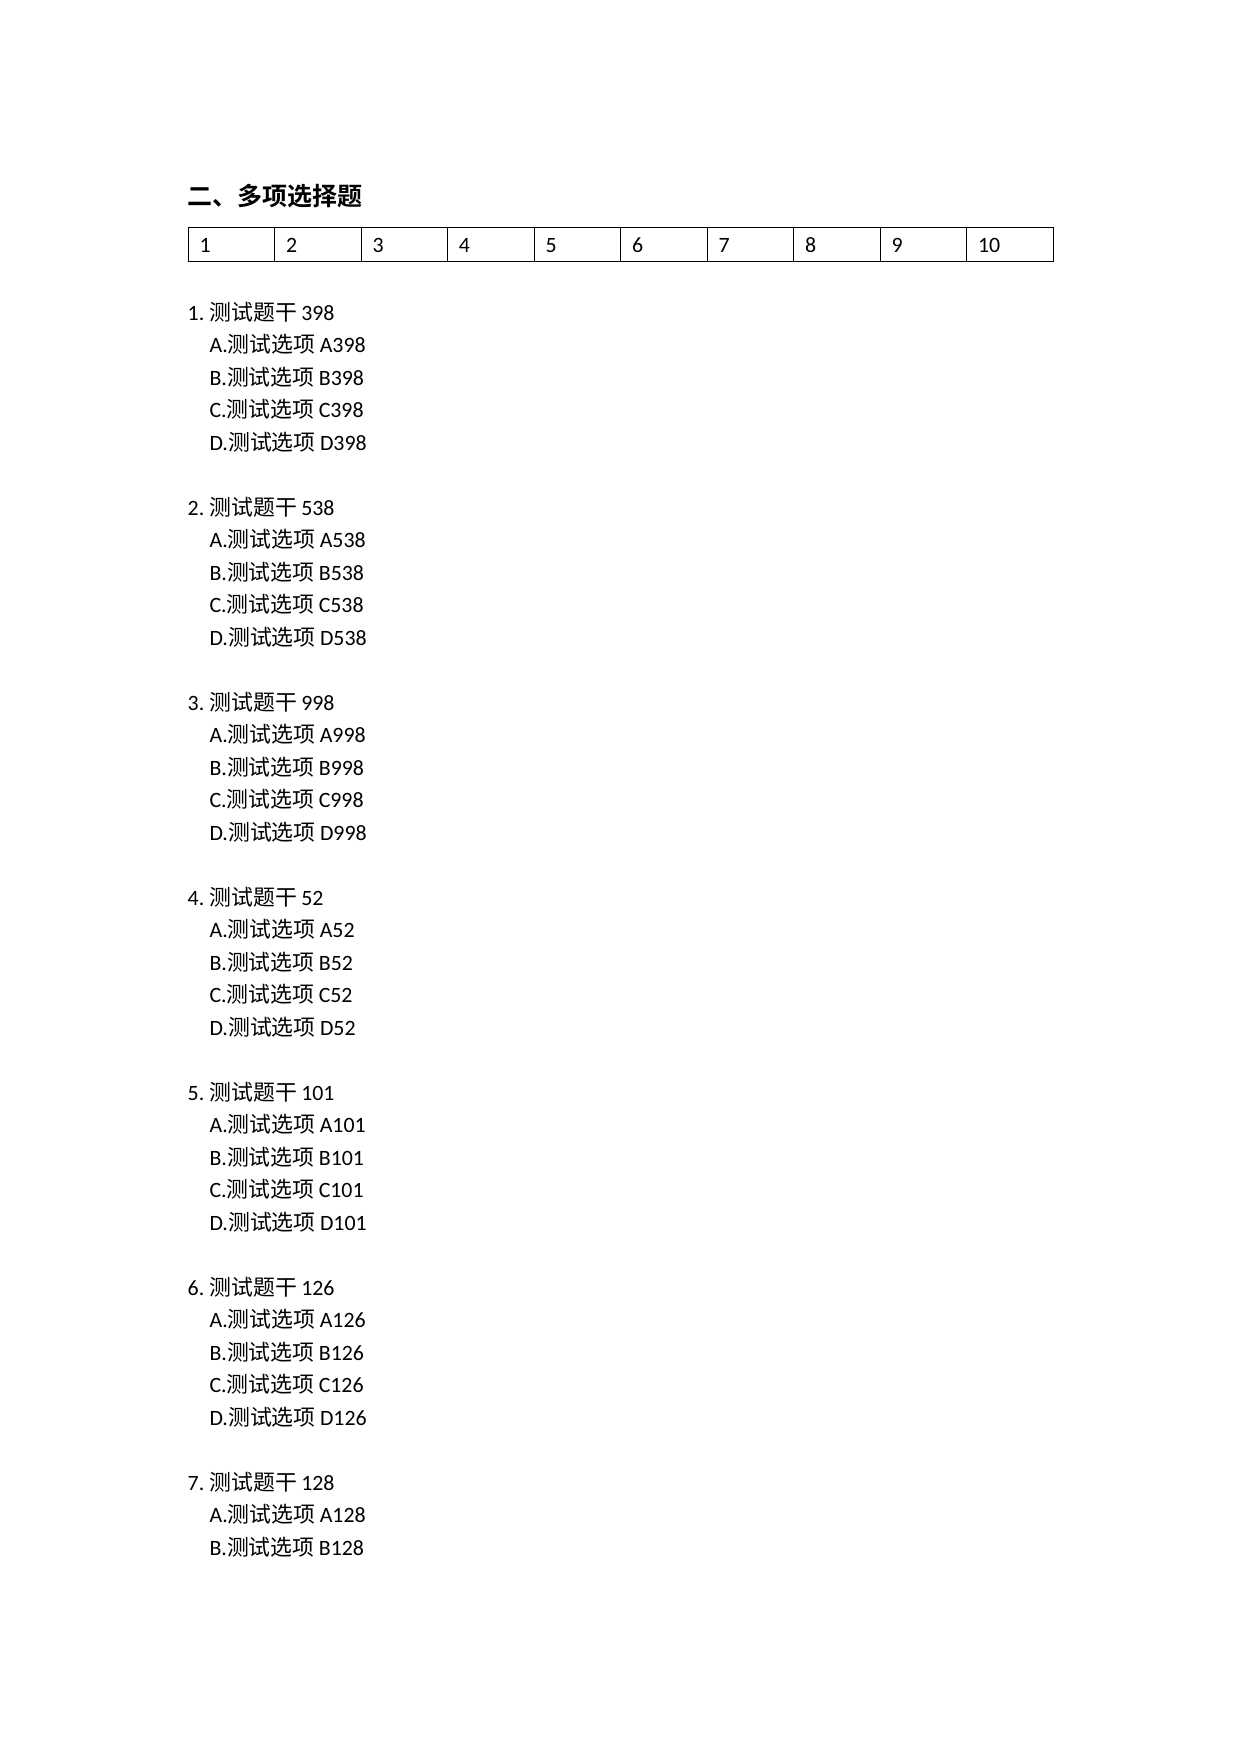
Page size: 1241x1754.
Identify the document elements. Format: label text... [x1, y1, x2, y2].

text C.测试选项C398 [187, 392, 1053, 424]
text A.测试选项A998 [187, 717, 1053, 749]
table_header 3 [362, 228, 447, 261]
text 2. 测试题干538 [187, 489, 1053, 522]
text B.测试选项B126 [187, 1334, 1053, 1367]
text C.测试选项C126 [187, 1367, 1053, 1399]
table_header 10 [967, 228, 1053, 261]
text C.测试选项C538 [187, 587, 1053, 619]
text A.测试选项A398 [187, 327, 1053, 359]
text A.测试选项A126 [187, 1302, 1053, 1334]
text 7. 测试题干128 [187, 1464, 1053, 1497]
text C.测试选项C52 [187, 977, 1053, 1009]
text 1. 测试题干398 [187, 294, 1053, 327]
table_header 2 [275, 228, 361, 261]
text B.测试选项B101 [187, 1139, 1053, 1172]
text D.测试选项D52 [187, 1009, 1053, 1042]
table_header 9 [881, 228, 966, 261]
text D.测试选项D998 [187, 814, 1053, 847]
text A.测试选项A128 [187, 1497, 1053, 1529]
text C.测试选项C998 [187, 782, 1053, 814]
table_header 6 [621, 228, 707, 261]
text B.测试选项B128 [187, 1529, 1053, 1562]
table_header 4 [448, 228, 534, 261]
text D.测试选项D101 [187, 1204, 1053, 1237]
text 二、多项选择题 [187, 162, 1053, 227]
text 4. 测试题干52 [187, 879, 1053, 912]
text B.测试选项B998 [187, 749, 1053, 782]
text D.测试选项D398 [187, 424, 1053, 457]
text 3. 测试题干998 [187, 684, 1053, 717]
text A.测试选项A538 [187, 522, 1053, 554]
text D.测试选项D126 [187, 1399, 1053, 1432]
text B.测试选项B538 [187, 554, 1053, 587]
text B.测试选项B398 [187, 359, 1053, 392]
table_header 7 [708, 228, 793, 261]
text C.测试选项C101 [187, 1172, 1053, 1204]
table_header 1 [189, 228, 274, 261]
text A.测试选项A52 [187, 912, 1053, 944]
text 5. 测试题干101 [187, 1074, 1053, 1107]
text A.测试选项A101 [187, 1107, 1053, 1139]
table_header 5 [535, 228, 620, 261]
text D.测试选项D538 [187, 619, 1053, 652]
text 6. 测试题干126 [187, 1269, 1053, 1302]
table_header 8 [794, 228, 880, 261]
text B.测试选项B52 [187, 944, 1053, 977]
